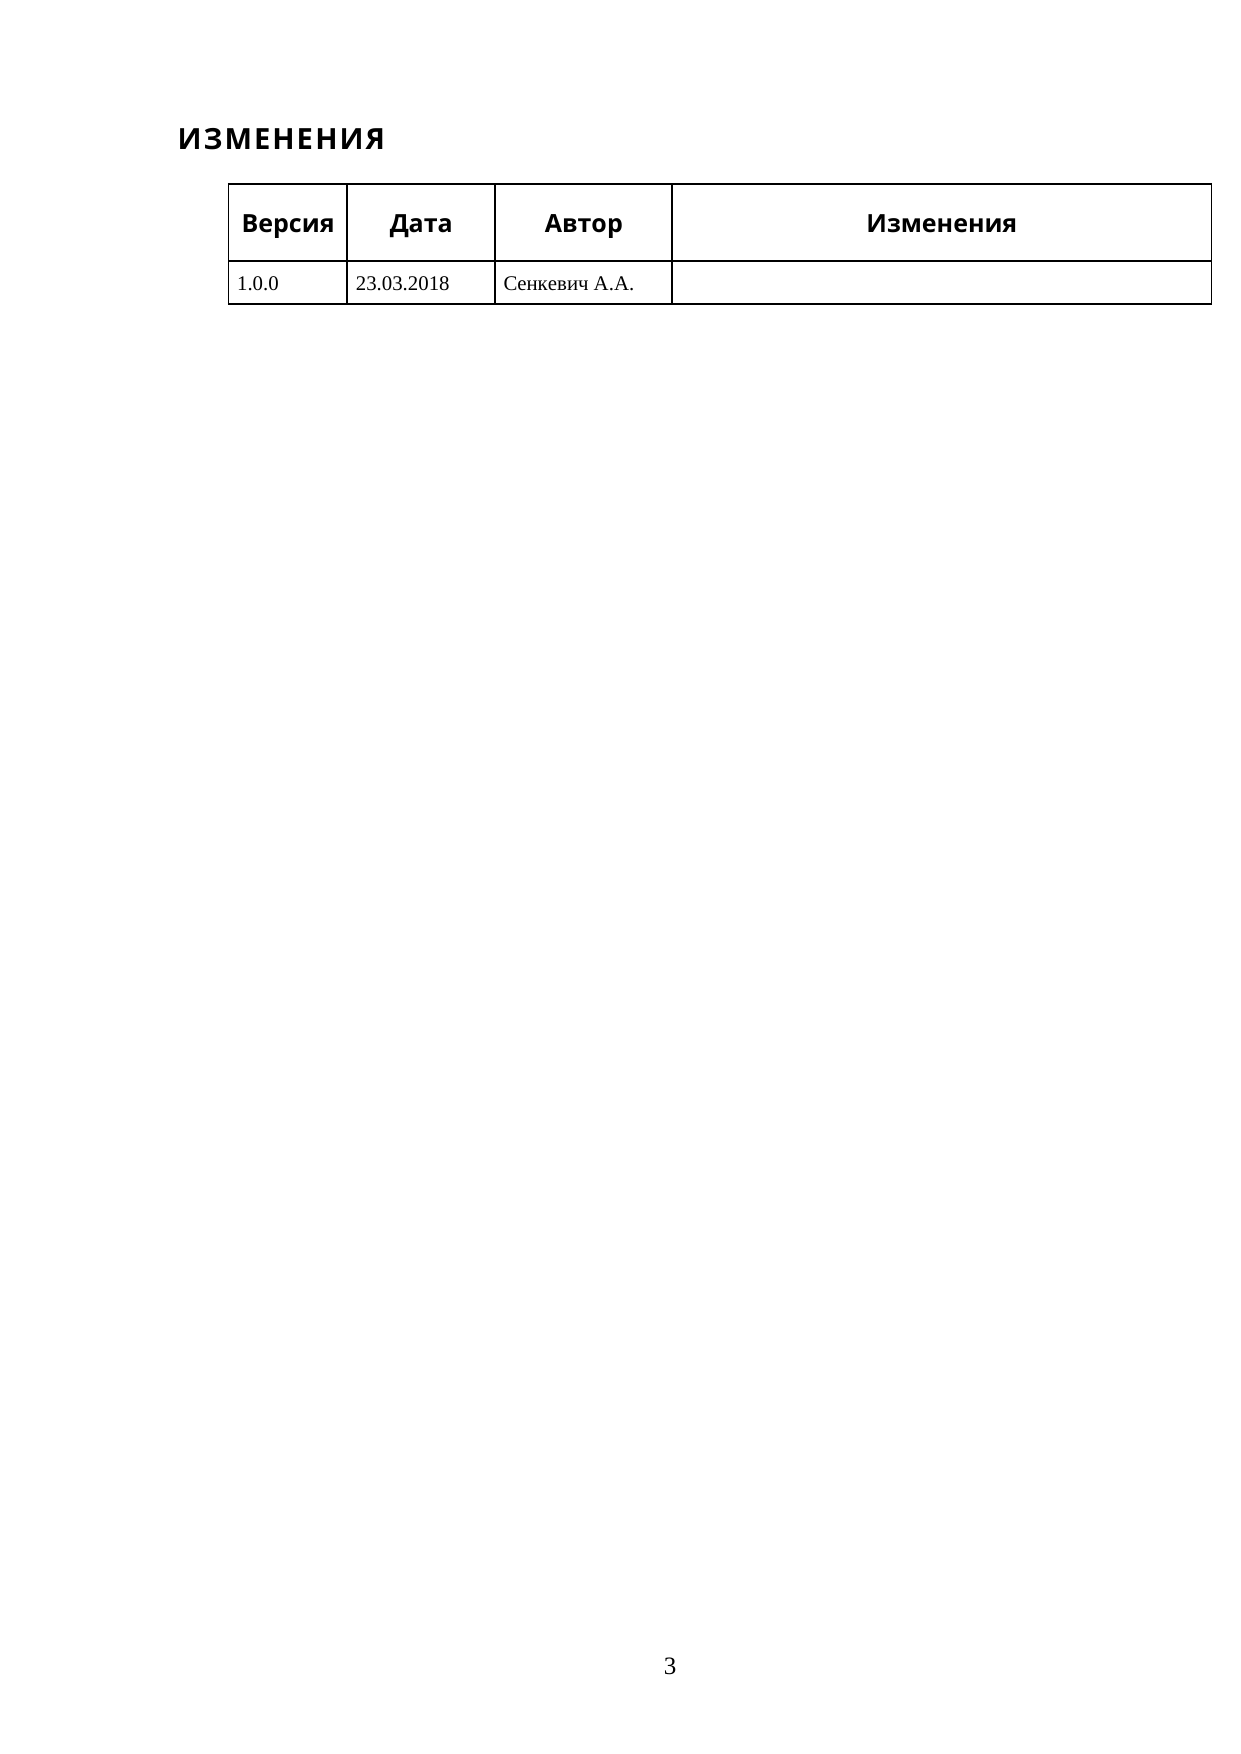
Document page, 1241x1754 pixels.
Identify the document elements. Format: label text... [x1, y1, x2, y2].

table_header Изменения [673, 185, 1211, 260]
table_cell Сенкевич А.А. [496, 262, 671, 303]
table_cell [673, 262, 1211, 303]
table_header Автор [496, 185, 671, 260]
table_header Версия [229, 185, 346, 260]
table_cell 1.0.0 [229, 262, 346, 303]
table_header Дата [348, 185, 494, 260]
table_cell 23.03.2018 [348, 262, 494, 303]
text изменения [177, 118, 1162, 158]
